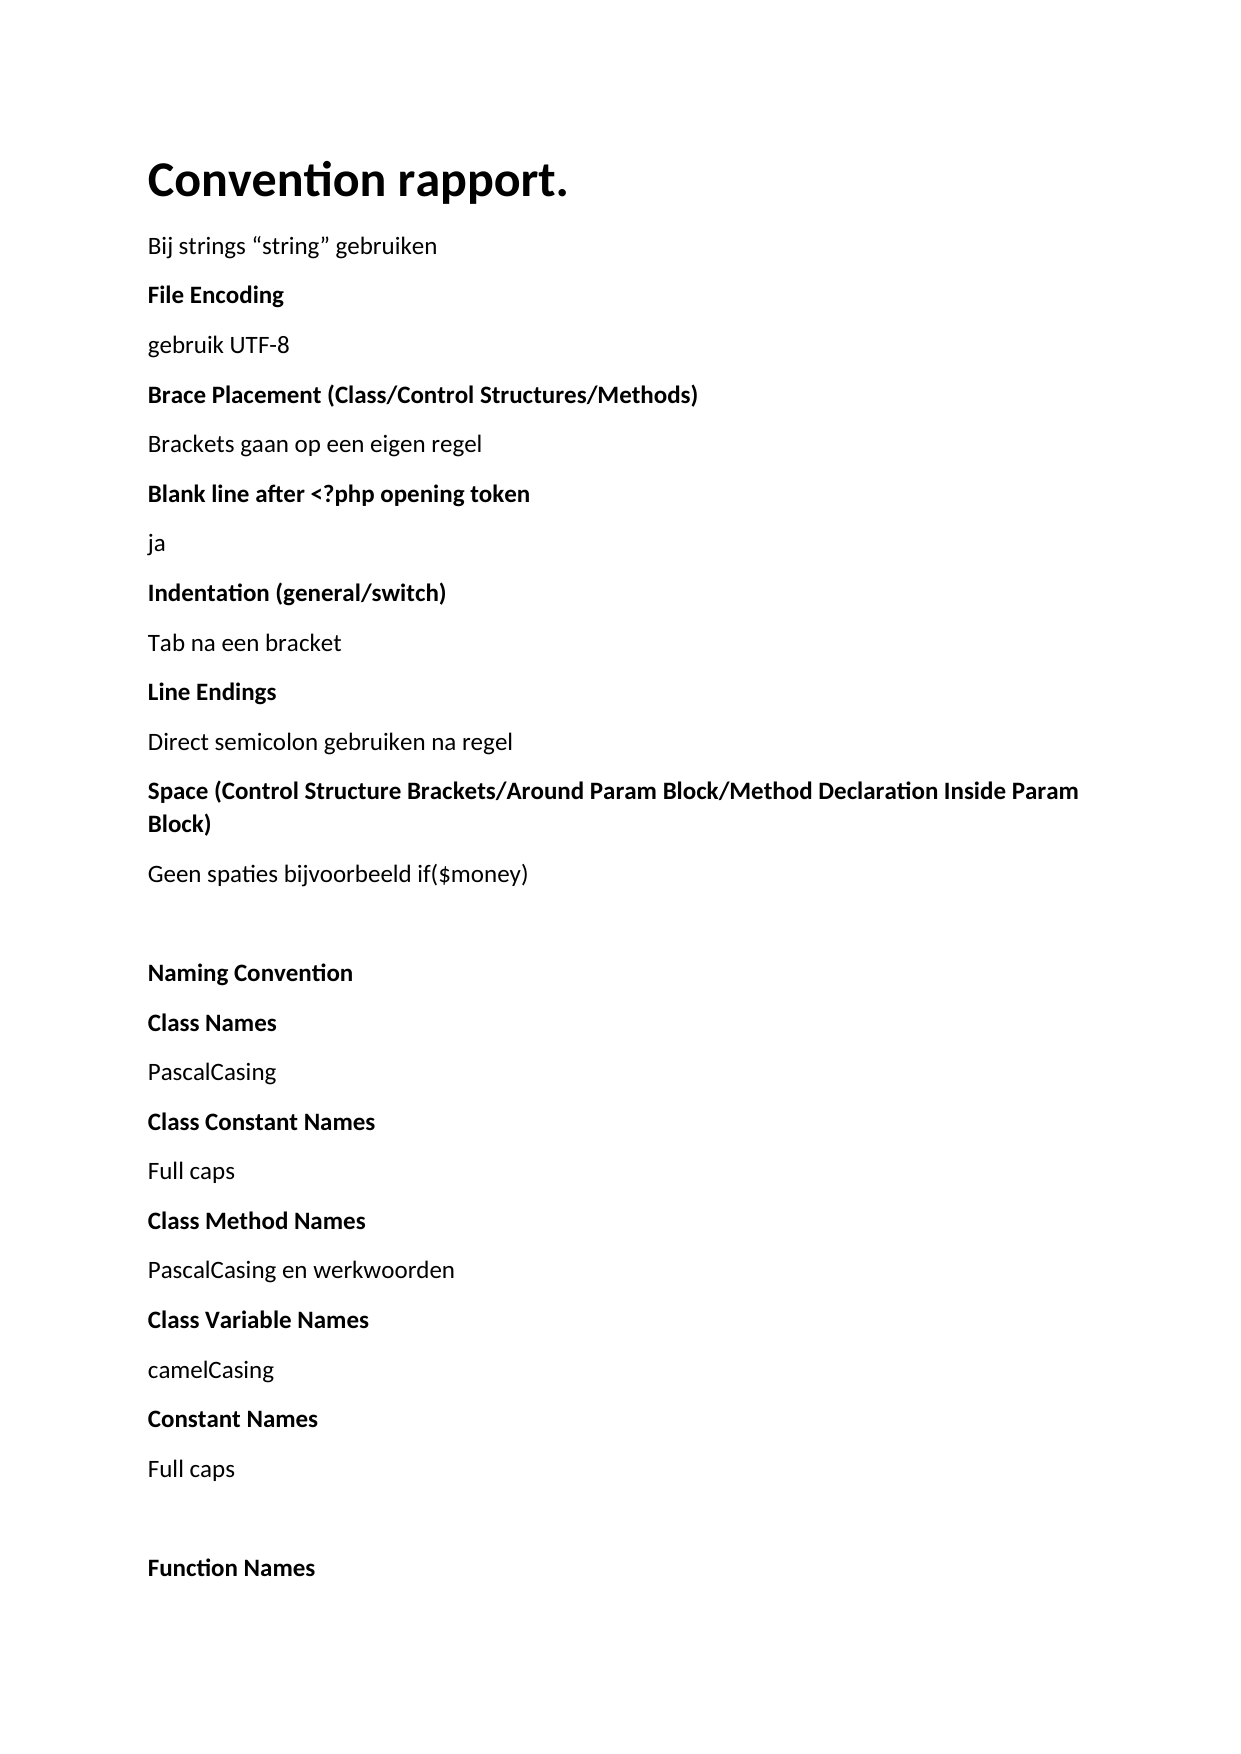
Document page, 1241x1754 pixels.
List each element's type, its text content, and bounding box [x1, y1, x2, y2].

text camelCasing [148, 1354, 1093, 1384]
text PascalCasing en werkwoorden [148, 1255, 1093, 1285]
text Tab na een bracket [148, 627, 1093, 657]
text Class Method Names [148, 1205, 1093, 1236]
text Direct semicolon gebruiken na regel [148, 726, 1093, 756]
text Brackets gaan op een eigen regel [148, 428, 1093, 459]
text Full caps [148, 1453, 1093, 1483]
text Class Constant Names [148, 1106, 1093, 1136]
text Naming Convention [148, 957, 1093, 988]
text Constant Names [148, 1403, 1093, 1434]
text Indentation (general/switch) [148, 577, 1093, 608]
text Space (Control Structure Brackets/Around Param Block/Method Declaration Inside Param Block) [148, 776, 1093, 839]
text PascalCasing [148, 1056, 1093, 1087]
text Convention rapport. [148, 148, 1093, 209]
text File Encoding [148, 280, 1093, 310]
text Bij strings “string” gebruiken [148, 230, 1093, 261]
text Function Names [148, 1552, 1093, 1583]
text Full caps [148, 1156, 1093, 1186]
text ja [148, 528, 1093, 558]
text Blank line after <?php opening token [148, 478, 1093, 508]
text Geen spaties bijvoorbeeld if($money) [148, 858, 1093, 888]
text gebruik UTF-8 [148, 329, 1093, 360]
text Class Names [148, 1007, 1093, 1037]
text Line Endings [148, 676, 1093, 707]
text Class Variable Names [148, 1304, 1093, 1335]
text Brace Placement (Class/Control Structures/Methods) [148, 379, 1093, 409]
